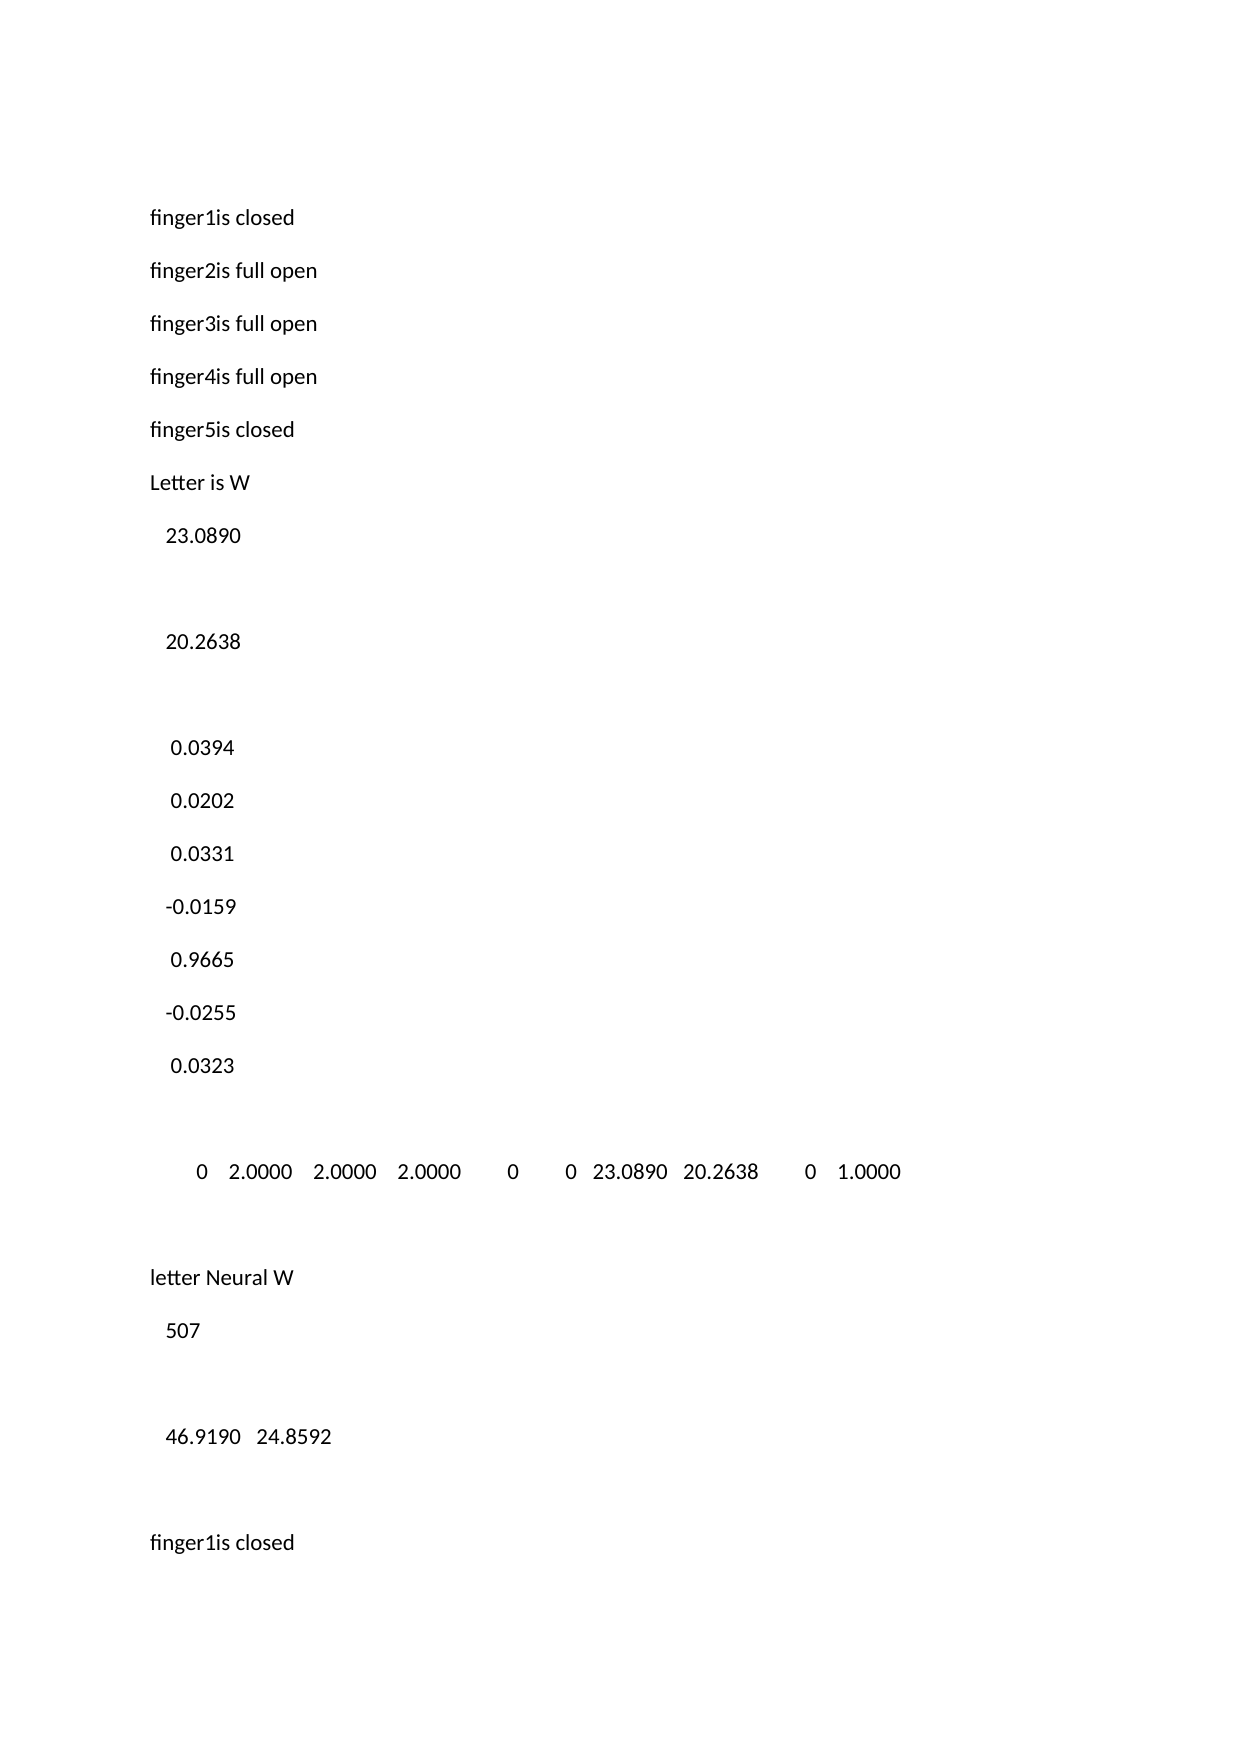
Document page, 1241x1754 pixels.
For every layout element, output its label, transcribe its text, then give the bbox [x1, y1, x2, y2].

text finger4is full open [150, 362, 1090, 390]
text -0.0255 [150, 998, 1090, 1026]
text finger1is closed [150, 1528, 1090, 1557]
text finger1is closed [150, 203, 1090, 231]
text 507 [150, 1316, 1090, 1344]
text 0.0394 [150, 733, 1090, 761]
text 0.0323 [150, 1051, 1090, 1079]
text finger2is full open [150, 256, 1090, 284]
text finger3is full open [150, 309, 1090, 337]
text Letter is W [150, 468, 1090, 496]
text -0.0159 [150, 892, 1090, 920]
text 20.2638 [150, 627, 1090, 655]
text finger5is closed [150, 415, 1090, 443]
text 0 2.0000 2.0000 2.0000 0 0 23.0890 20.2638 0 1.0000 [150, 1157, 1090, 1185]
text 23.0890 [150, 521, 1090, 549]
text 46.9190 24.8592 [150, 1422, 1090, 1451]
text 0.0202 [150, 786, 1090, 814]
text 0.9665 [150, 945, 1090, 973]
text letter Neural W [150, 1263, 1090, 1291]
text 0.0331 [150, 839, 1090, 867]
